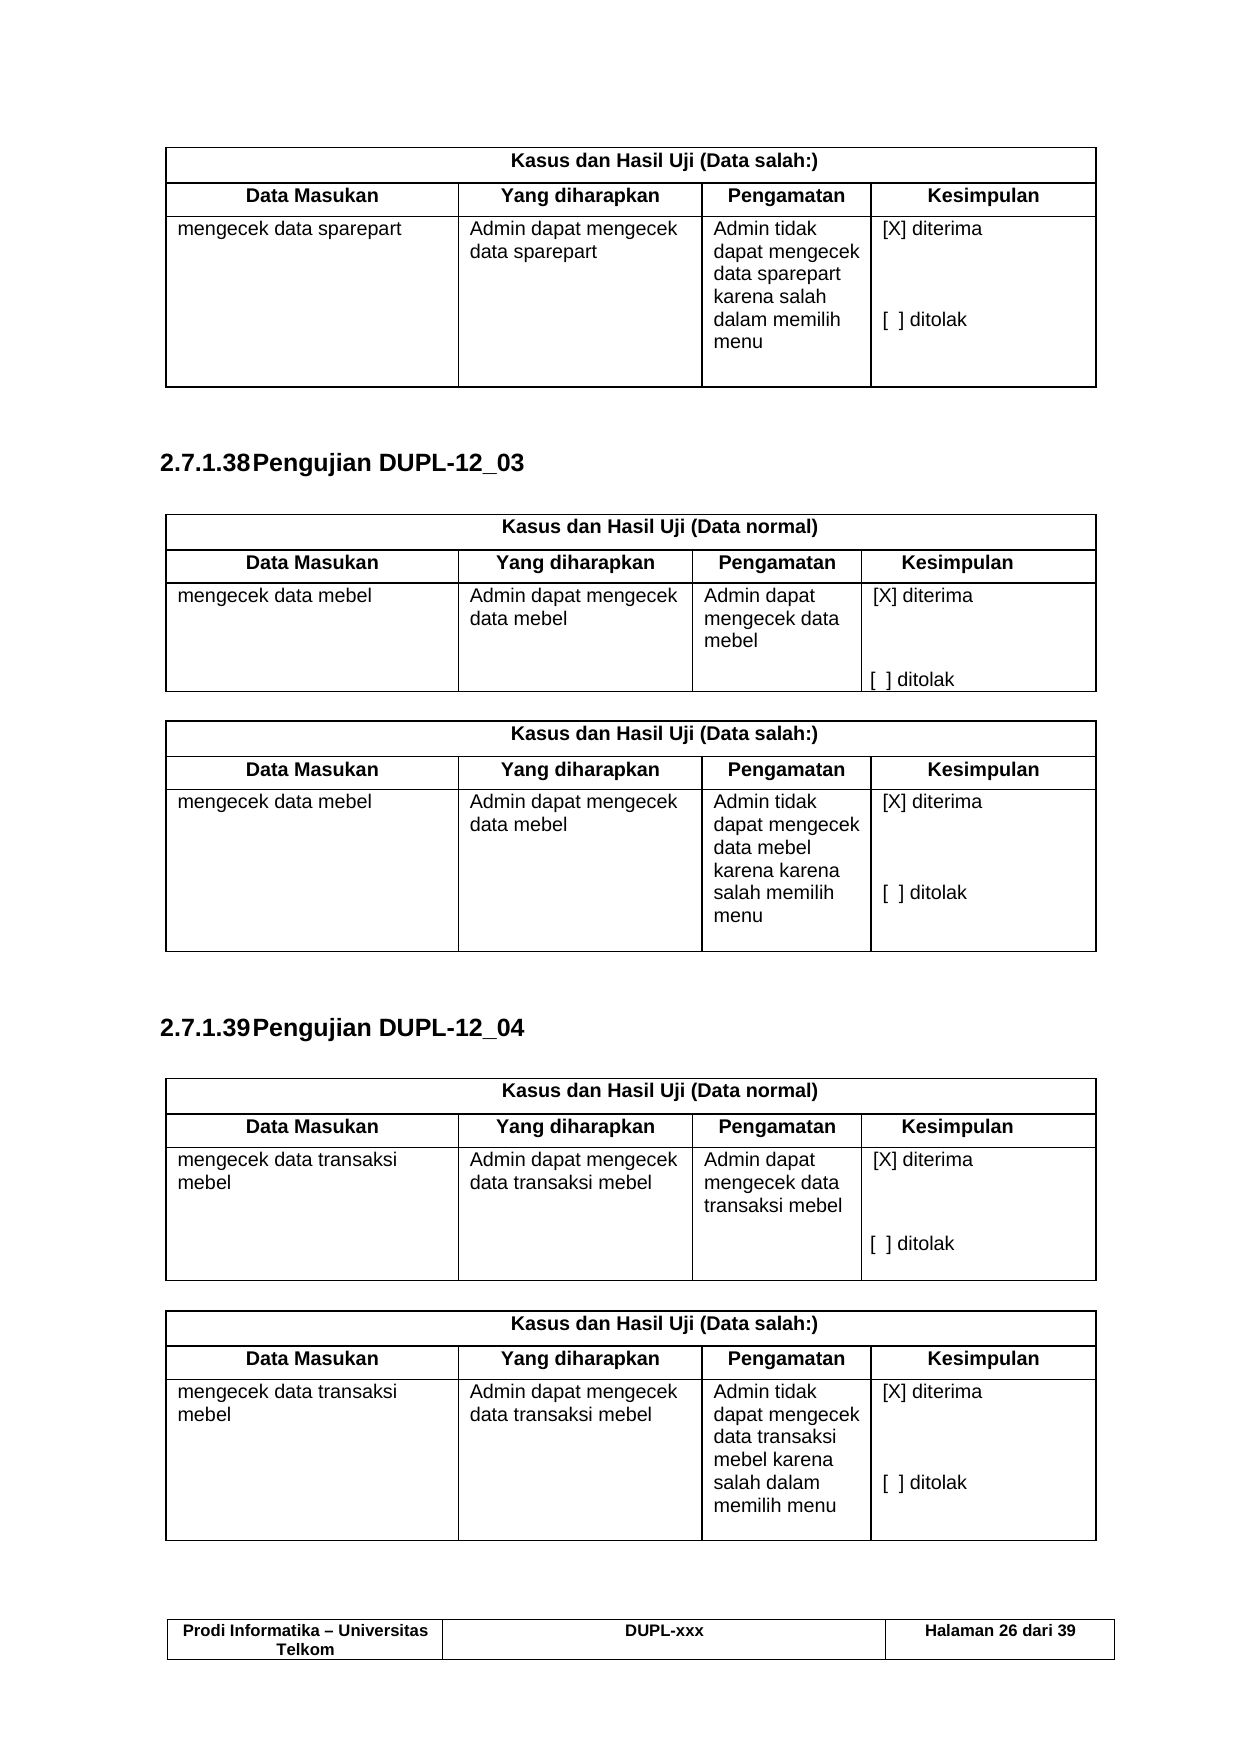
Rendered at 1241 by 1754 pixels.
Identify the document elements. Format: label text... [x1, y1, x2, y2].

table_header [862, 1079, 890, 1113]
table_cell [X] diterima [ ] ditolak [872, 1380, 1095, 1516]
table_cell [693, 668, 861, 691]
table_cell [693, 1232, 861, 1280]
table_cell [ ] ditolak [862, 668, 1095, 691]
table_header Kasus dan Hasil Uji (Data salah:) [458, 1312, 871, 1345]
table_header [862, 515, 890, 549]
table_cell [ ] ditolak [862, 1232, 1095, 1280]
table_cell [167, 353, 458, 386]
table_cell [459, 927, 701, 951]
table_cell Kesimpulan [872, 1347, 1095, 1379]
table_cell [703, 353, 870, 386]
table_cell Admin dapat mengecek data mebel [693, 584, 861, 668]
table_cell [872, 353, 1095, 386]
table_header [890, 515, 1095, 549]
table_cell Pengamatan [703, 184, 870, 216]
table_cell [167, 927, 458, 951]
table_cell mengecek data transaksi mebel [167, 1148, 458, 1232]
table_cell Pengamatan [703, 757, 870, 789]
table_cell [862, 1115, 890, 1147]
table_header [167, 1312, 458, 1345]
table_cell Admin tidak dapat mengecek data mebel karena karena salah memilih menu [703, 790, 870, 927]
table_cell Kesimpulan [872, 184, 1095, 216]
table_cell Admin dapat mengecek data transaksi mebel [693, 1148, 861, 1232]
table_cell Admin dapat mengecek data transaksi mebel [459, 1148, 692, 1232]
table_cell [X] diterima [862, 1148, 1095, 1232]
table_cell [459, 1232, 692, 1280]
table_header Kasus dan Hasil Uji (Data normal) [458, 1079, 862, 1113]
table_cell Pengamatan [693, 551, 861, 582]
table_cell [459, 1516, 701, 1540]
table_cell [872, 1516, 1095, 1540]
table_cell mengecek data mebel [167, 584, 458, 668]
table_cell [167, 1232, 458, 1280]
table_cell [X] diterima [862, 584, 1095, 668]
table_cell Admin dapat mengecek data transaksi mebel [459, 1380, 701, 1516]
table_header [871, 1312, 1095, 1345]
table_cell [703, 927, 870, 951]
table_header Kasus dan Hasil Uji (Data normal) [458, 515, 862, 549]
table_cell mengecek data transaksi mebel [167, 1380, 458, 1516]
table_cell Yang diharapkan [459, 1115, 692, 1147]
table_header [167, 515, 458, 549]
table_header Kasus dan Hasil Uji (Data salah:) [458, 148, 871, 182]
table_cell Yang diharapkan [459, 757, 701, 789]
table_header [890, 1079, 1095, 1113]
table_header [167, 722, 458, 756]
table_cell Data Masukan [167, 184, 458, 216]
table_header [167, 148, 458, 182]
table_cell Kesimpulan [872, 757, 1095, 789]
table_cell Yang diharapkan [459, 551, 692, 582]
table_cell [703, 1516, 870, 1540]
table_cell [167, 668, 458, 691]
table_cell Yang diharapkan [459, 184, 701, 216]
table_cell Admin dapat mengecek data mebel [459, 790, 701, 927]
table_cell Data Masukan [167, 551, 458, 582]
table_header Kasus dan Hasil Uji (Data salah:) [458, 722, 871, 756]
table_header [871, 722, 1095, 756]
table_cell [167, 1516, 458, 1540]
table_cell mengecek data mebel [167, 790, 458, 927]
table_cell Pengamatan [703, 1347, 870, 1379]
table_cell [872, 927, 1095, 951]
table_cell Admin tidak dapat mengecek data transaksi mebel karena salah dalam memilih menu [703, 1380, 870, 1516]
table_cell [459, 668, 692, 691]
table_cell [862, 551, 890, 582]
table_cell Data Masukan [167, 1347, 458, 1379]
table_cell [459, 353, 701, 386]
subtitle Pengujian DUPL-12_03 [160, 448, 991, 477]
table_cell Admin dapat mengecek data sparepart [459, 217, 701, 353]
table_cell [X] diterima [ ] ditolak [872, 217, 1095, 353]
table_header [871, 148, 1095, 182]
table_cell Admin tidak dapat mengecek data sparepart karena salah dalam memilih menu [703, 217, 870, 353]
table_cell Kesimpulan [890, 551, 1095, 582]
table_header [167, 1079, 458, 1113]
table_cell Yang diharapkan [459, 1347, 701, 1379]
subtitle Pengujian DUPL-12_04 [160, 1013, 991, 1041]
table_cell Data Masukan [167, 1115, 458, 1147]
table_cell Kesimpulan [890, 1115, 1095, 1147]
table_cell Pengamatan [693, 1115, 861, 1147]
table_cell Data Masukan [167, 757, 458, 789]
table_cell Admin dapat mengecek data mebel [459, 584, 692, 668]
table_cell [X] diterima [ ] ditolak [872, 790, 1095, 927]
table_cell mengecek data sparepart [167, 217, 458, 353]
